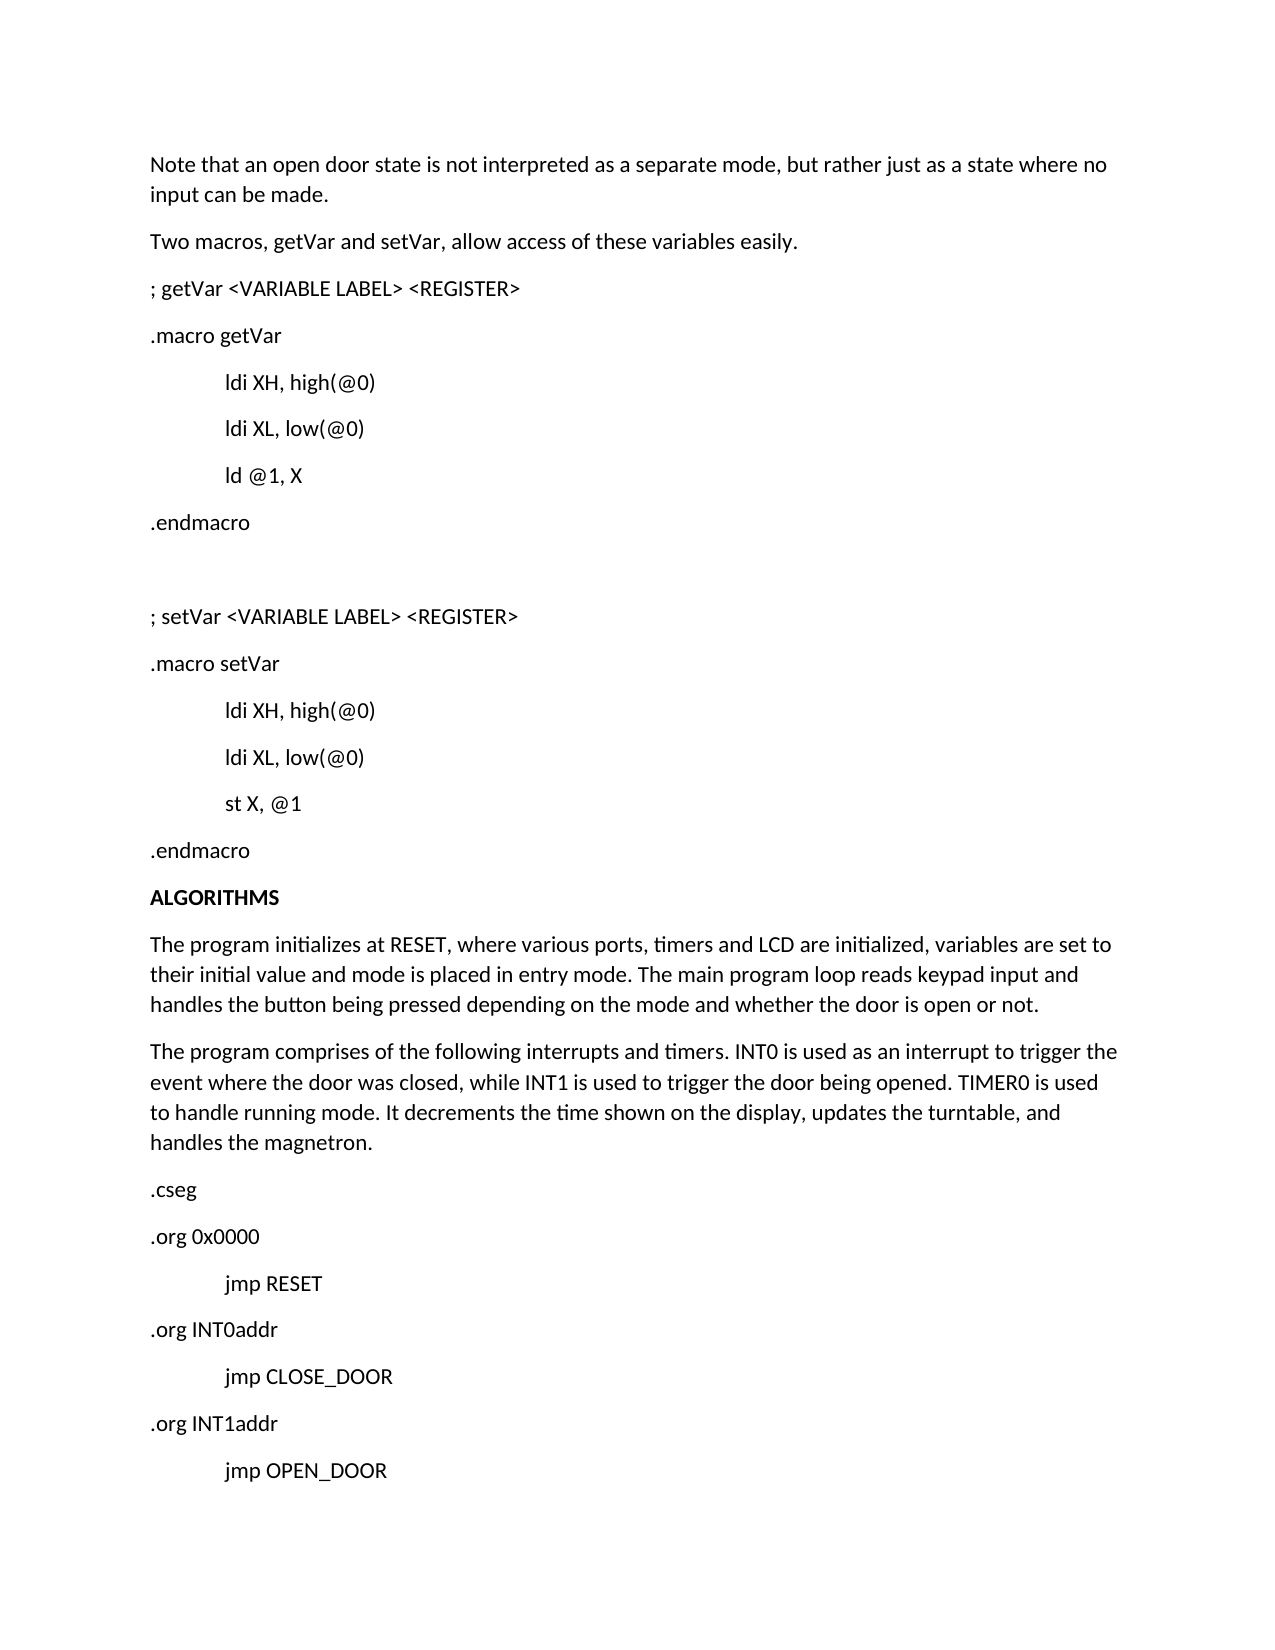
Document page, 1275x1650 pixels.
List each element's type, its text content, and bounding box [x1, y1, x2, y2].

text jmp OPEN_DOOR [150, 1456, 1125, 1484]
text .endmacro [150, 836, 1125, 864]
text jmp RESET [150, 1269, 1125, 1297]
text ldi XL, low(@0) [150, 414, 1125, 443]
text .macro setVar [150, 649, 1125, 677]
text .org INT0addr [150, 1316, 1125, 1344]
text Note that an open door state is not interpreted as a separate mode, but rather just as a state where no input can be made. [150, 150, 1125, 208]
text ld @1, X [150, 461, 1125, 489]
text ; getVar <VARIABLE LABEL> <REGISTER> [150, 274, 1125, 302]
text .macro getVar [150, 321, 1125, 349]
text .endmacro [150, 508, 1125, 536]
text ALGORITHMS [150, 883, 1125, 911]
text The program comprises of the following interrupts and timers. INT0 is used as an interrupt to trigger the event where the door was closed, while INT1 is used to trigger the door being opened. TIMER0 is used to handle running mode. It decrements the time shown on the display, updates the turntable, and handles the magnetron. [150, 1037, 1125, 1156]
text ; setVar <VARIABLE LABEL> <REGISTER> [150, 602, 1125, 630]
text jmp CLOSE_DOOR [150, 1362, 1125, 1391]
text Two macros, getVar and setVar, allow access of these variables easily. [150, 227, 1125, 255]
text .org INT1addr [150, 1409, 1125, 1437]
text ldi XH, high(@0) [150, 368, 1125, 396]
text .org 0x0000 [150, 1222, 1125, 1250]
text ldi XL, low(@0) [150, 743, 1125, 771]
text .cseg [150, 1175, 1125, 1203]
text ldi XH, high(@0) [150, 696, 1125, 724]
text The program initializes at RESET, where various ports, timers and LCD are initialized, variables are set to their initial value and mode is placed in entry mode. The main program loop reads keypad input and handles the button being pressed depending on the mode and whether the door is open or not. [150, 930, 1125, 1019]
text st X, @1 [150, 789, 1125, 818]
